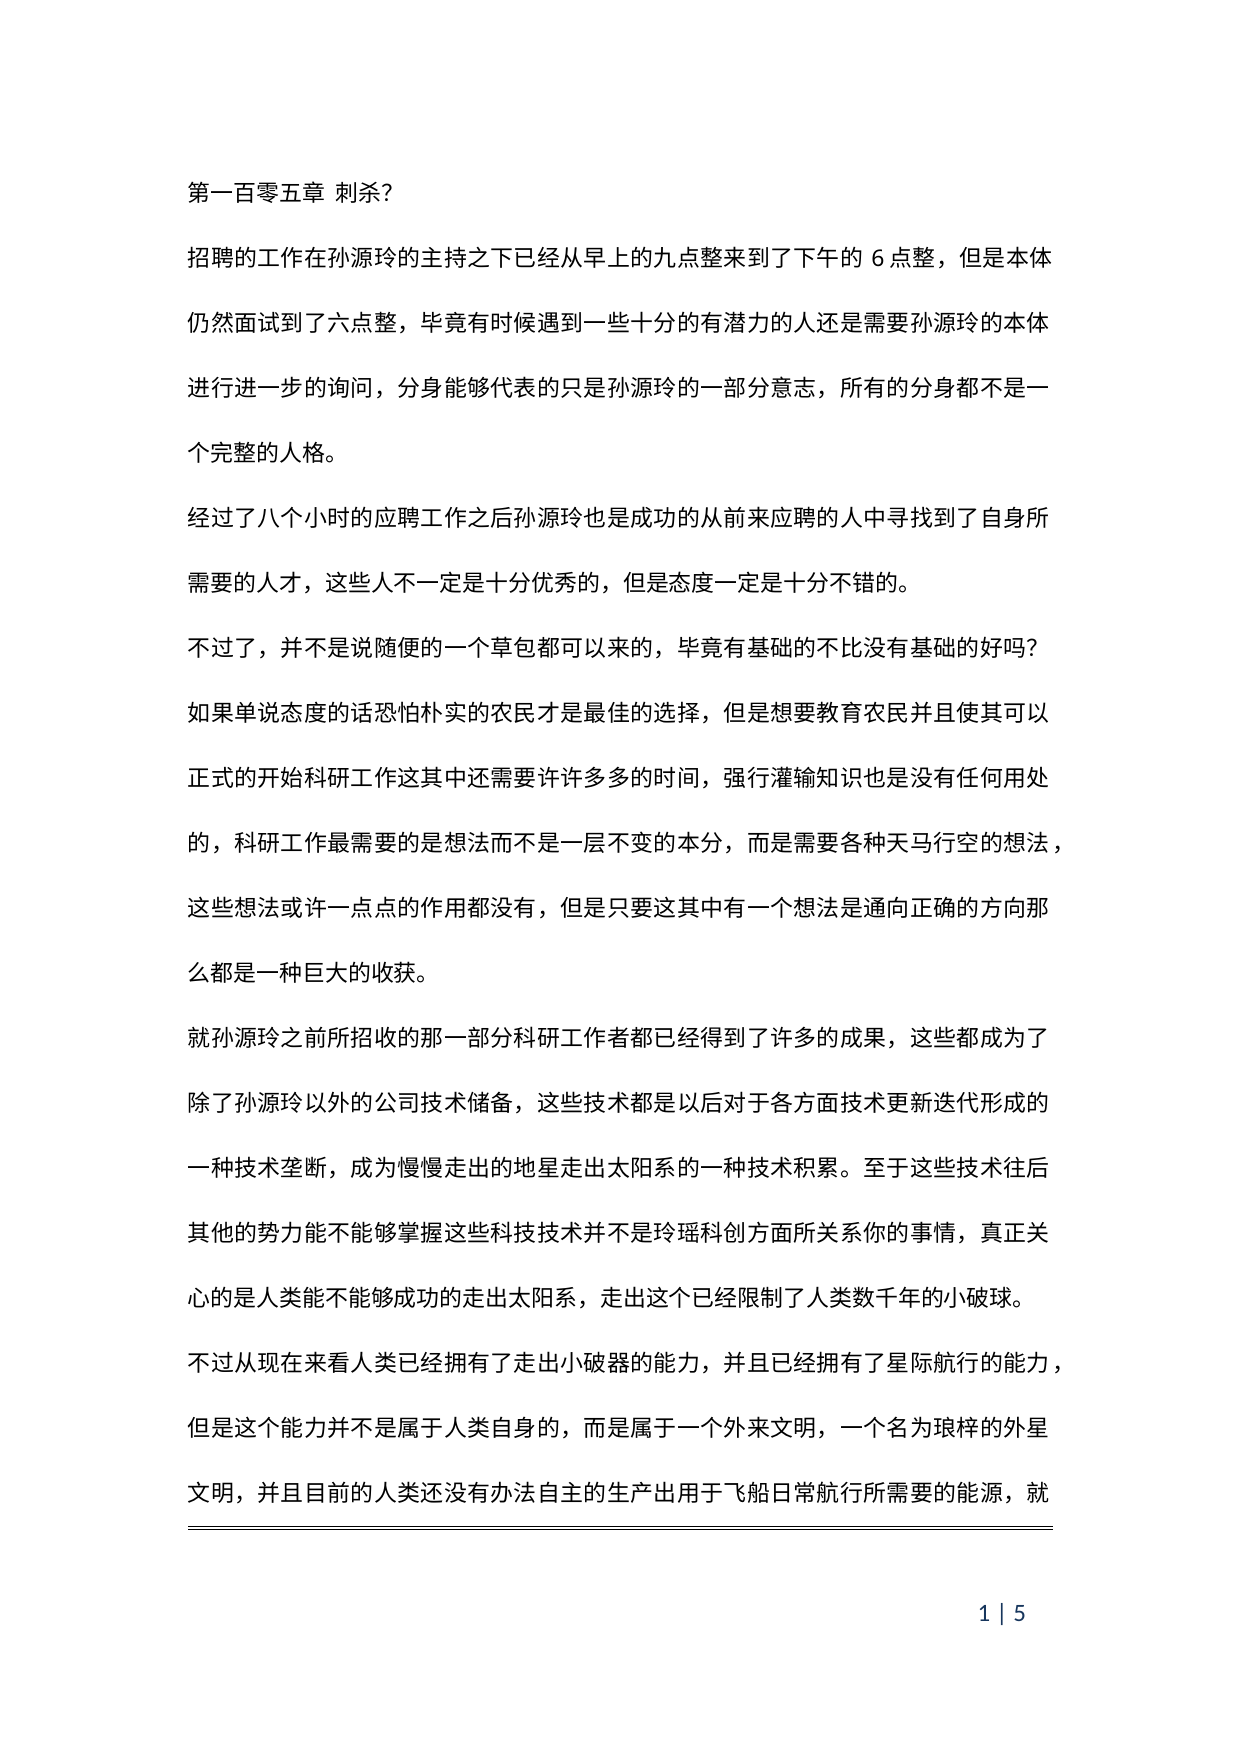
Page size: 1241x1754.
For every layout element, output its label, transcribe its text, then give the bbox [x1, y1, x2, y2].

text 招聘的工作在孙源玲的主持之下已经从早上的九点整来到了下午的6点整，但是本体仍然面试到了六点整，毕竟有时候遇到一些十分的有潜力的人还是需要孙源玲的本体进行进一步的询问，分身能够代表的只是孙源玲的一部分意志，所有的分身都不是一个完整的人格。 [187, 223, 1053, 483]
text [187, 1328, 1053, 1530]
text 第一百零五章 刺杀？ [187, 158, 1053, 223]
text 经过了八个小时的应聘工作之后孙源玲也是成功的从前来应聘的人中寻找到了自身所需要的人才，这些人不一定是十分优秀的，但是态度一定是十分不错的。 [187, 483, 1053, 613]
text 就孙源玲之前所招收的那一部分科研工作者都已经得到了许多的成果，这些都成为了除了孙源玲以外的公司技术储备，这些技术都是以后对于各方面技术更新迭代形成的一种技术垄断，成为慢慢走出的地星走出太阳系的一种技术积累。至于这些技术往后其他的势力能不能够掌握这些科技技术并不是玲瑶科创方面所关系你的事情，真正关心的是人类能不能够成功的走出太阳系，走出这个已经限制了人类数千年的小破球。 [187, 1003, 1053, 1328]
text 不过了，并不是说随便的一个草包都可以来的，毕竟有基础的不比没有基础的好吗？如果单说态度的话恐怕朴实的农民才是最佳的选择，但是想要教育农民并且使其可以正式的开始科研工作这其中还需要许许多多的时间，强行灌输知识也是没有任何用处的，科研工作最需要的是想法而不是一层不变的本分，而是需要各种天马行空的想法，这些想法或许一点点的作用都没有，但是只要这其中有一个想法是通向正确的方向那么都是一种巨大的收获。 [187, 613, 1053, 1003]
